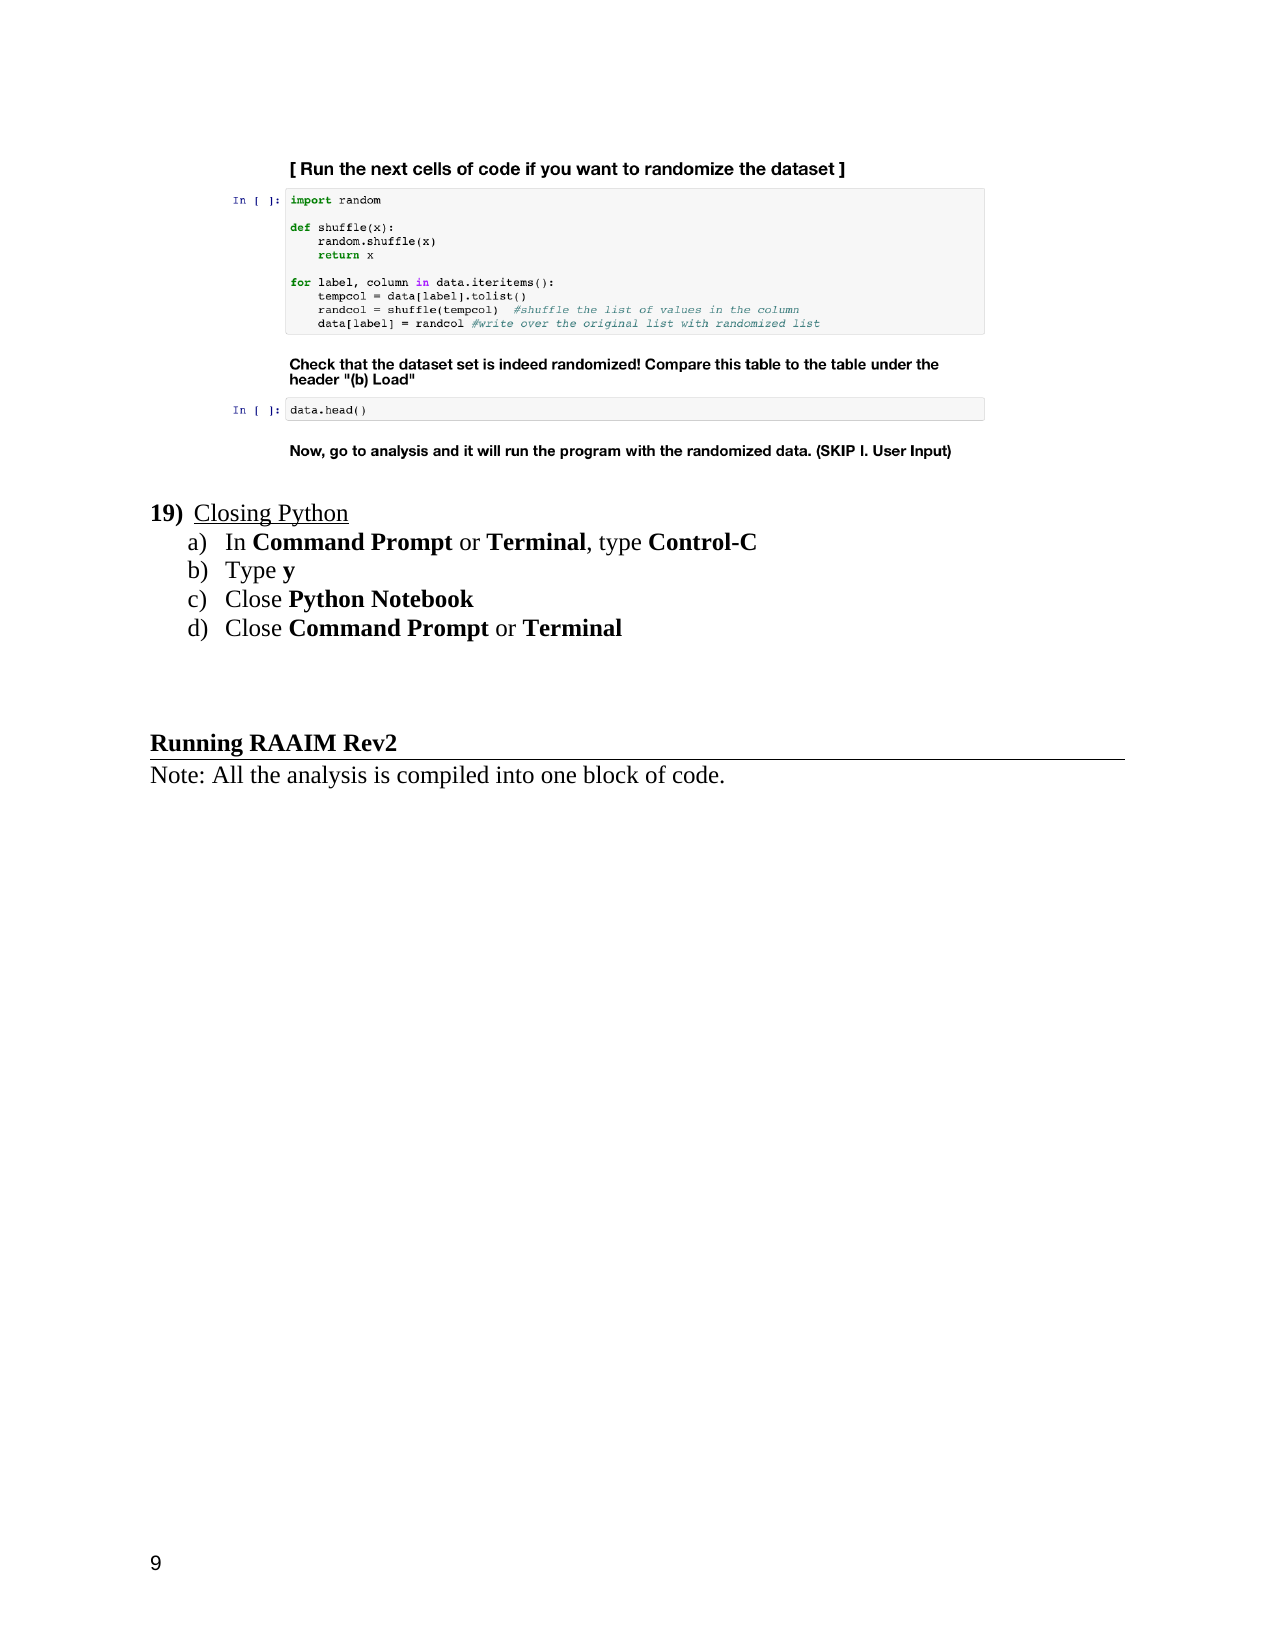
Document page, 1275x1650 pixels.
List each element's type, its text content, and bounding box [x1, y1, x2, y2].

text Running RAAIM Rev2 [150, 728, 1125, 759]
picture [225, 150, 994, 470]
text Note: All the analysis is compiled into one block of code. [150, 760, 1125, 789]
list Close Python Notebook [187, 584, 1125, 613]
list Closing Python [150, 498, 1125, 527]
list Type y [187, 555, 1125, 584]
list In Command Prompt or Terminal, type Control-C [187, 527, 1125, 555]
list Close Command Prompt or Terminal [187, 613, 1125, 642]
